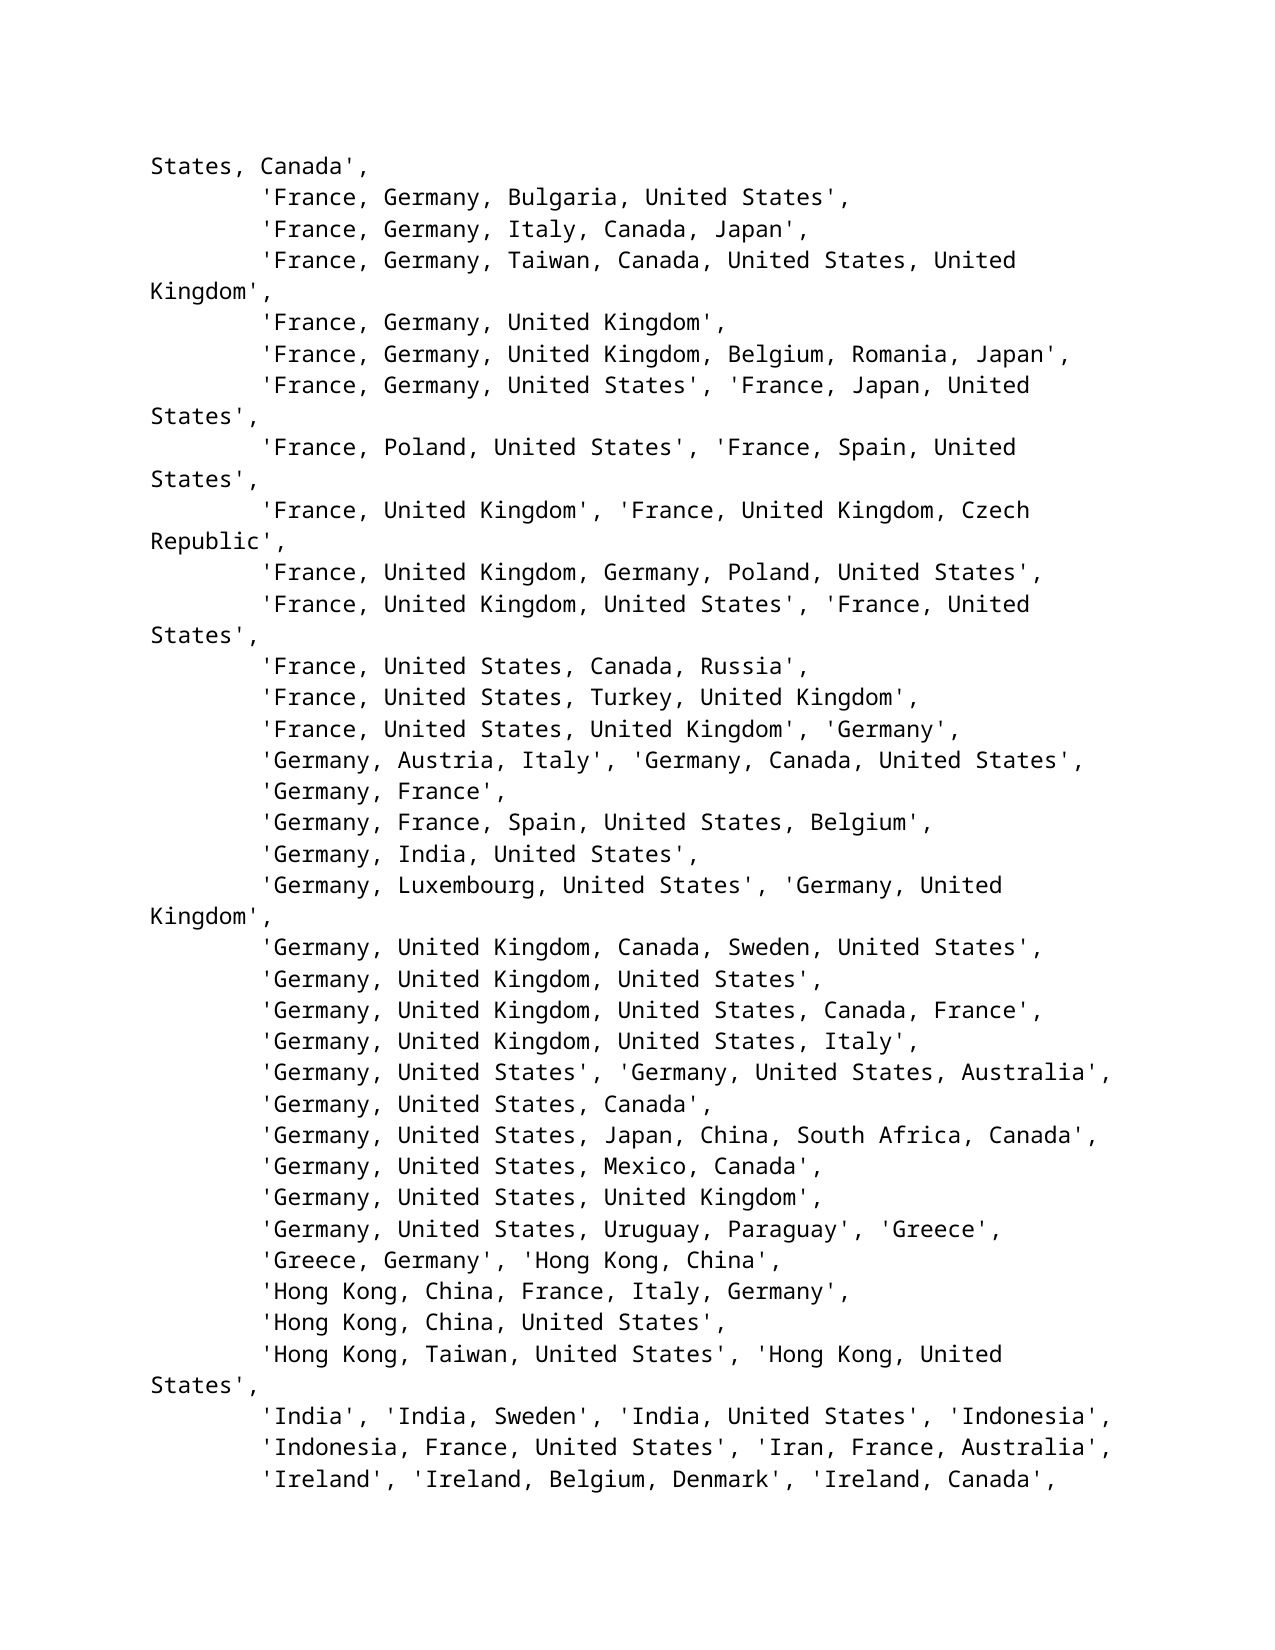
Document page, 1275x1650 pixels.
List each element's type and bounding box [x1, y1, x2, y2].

text [150, 150, 1125, 1494]
